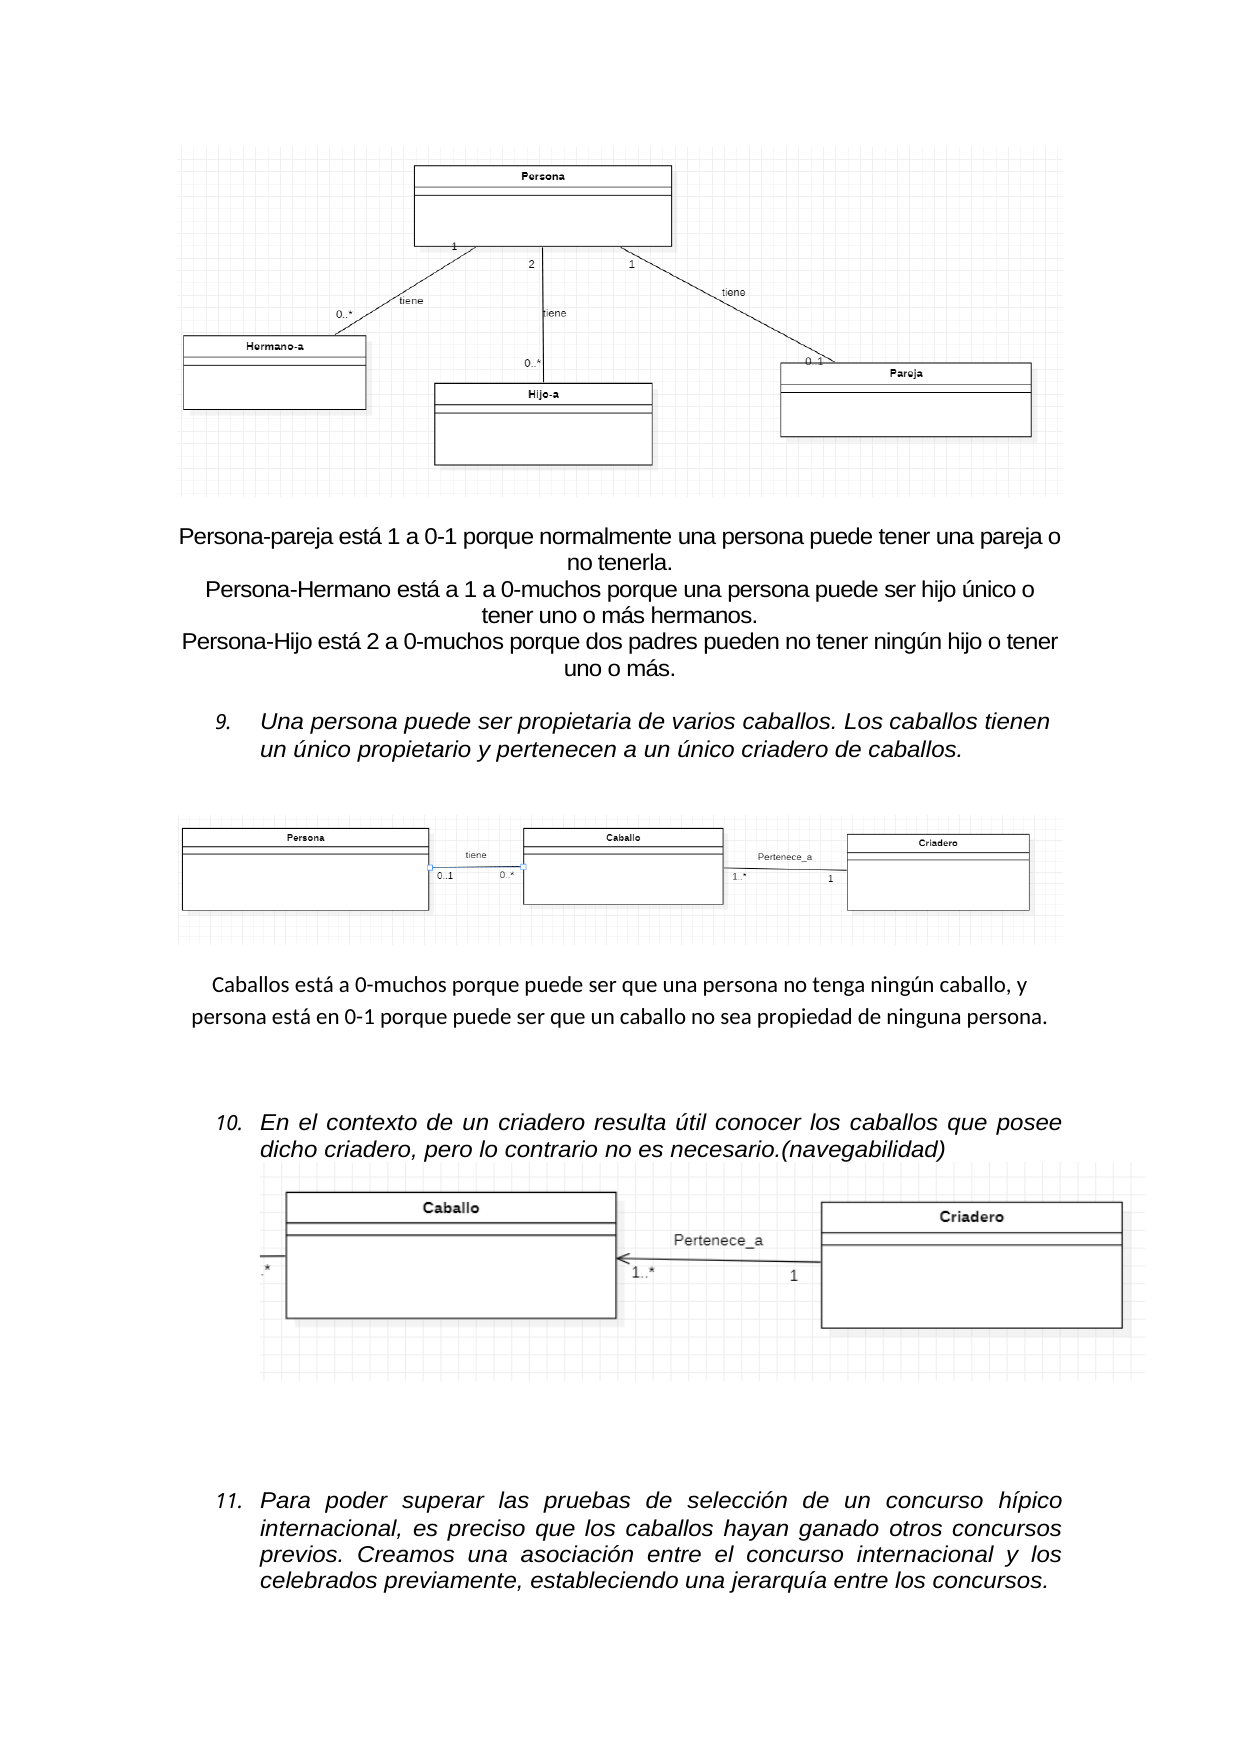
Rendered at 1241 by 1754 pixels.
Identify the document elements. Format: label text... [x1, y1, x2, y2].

list Para poder superar las pruebas de selección de un concurso hípico internacional, es preciso que los caballos hayan ganado otros concursos previos. Creamos una asociación entre el concurso internacional y los celebrados previamente, estableciendo una jerarquía entre los concursos. [215, 1486, 1063, 1594]
text Persona-pareja está 1 a 0-1 porque normalmente una persona puede tener una pareja o no tenerla. [177, 523, 1063, 576]
text Persona-Hermano está a 1 a 0-muchos porque una persona puede ser hijo único o tener uno o más hermanos. [177, 576, 1063, 628]
list Una persona puede ser propietaria de varios caballos. Los caballos tienen un único propietario y pertenecen a un único criadero de caballos. [215, 707, 1063, 762]
picture [177, 815, 1063, 945]
picture [259, 1162, 1146, 1381]
picture [177, 147, 1063, 497]
text Caballos está a 0-muchos porque puede ser que una persona no tenga ningún caballo, y persona está en 0-1 porque puede ser que un caballo no sea propiedad de ninguna persona. [177, 970, 1063, 1030]
text Persona-Hijo está 2 a 0-muchos porque dos padres pueden no tener ningún hijo o tener uno o más. [177, 628, 1063, 681]
list En el contexto de un criadero resulta útil conocer los caballos que posee dicho criadero, pero lo contrario no es necesario.(navegabilidad) [215, 1108, 1063, 1163]
